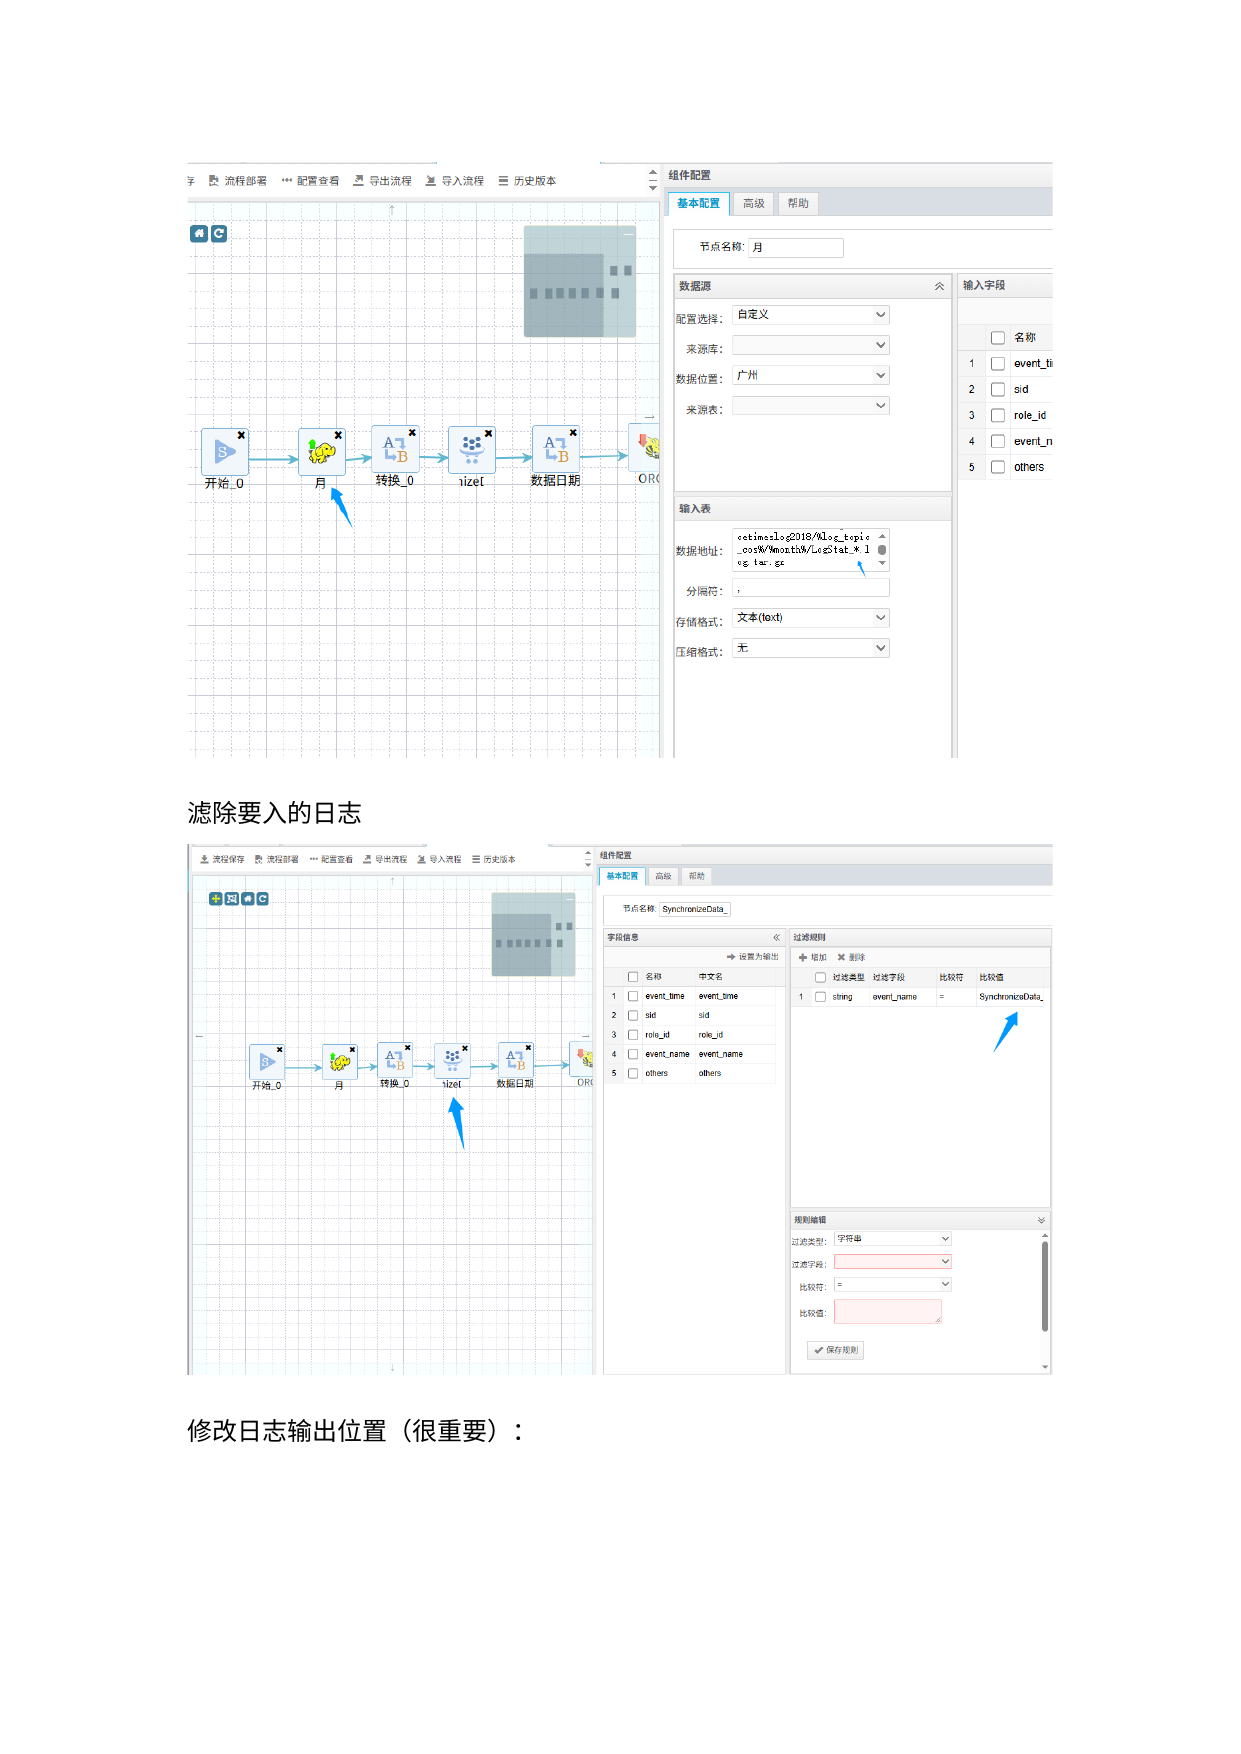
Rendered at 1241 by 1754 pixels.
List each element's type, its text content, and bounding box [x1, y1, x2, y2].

picture [187, 844, 1053, 1375]
text 滤除要入的日志 [187, 779, 1053, 844]
picture [187, 162, 1053, 758]
text 修改日志输出位置（很重要）： [187, 1397, 1053, 1462]
